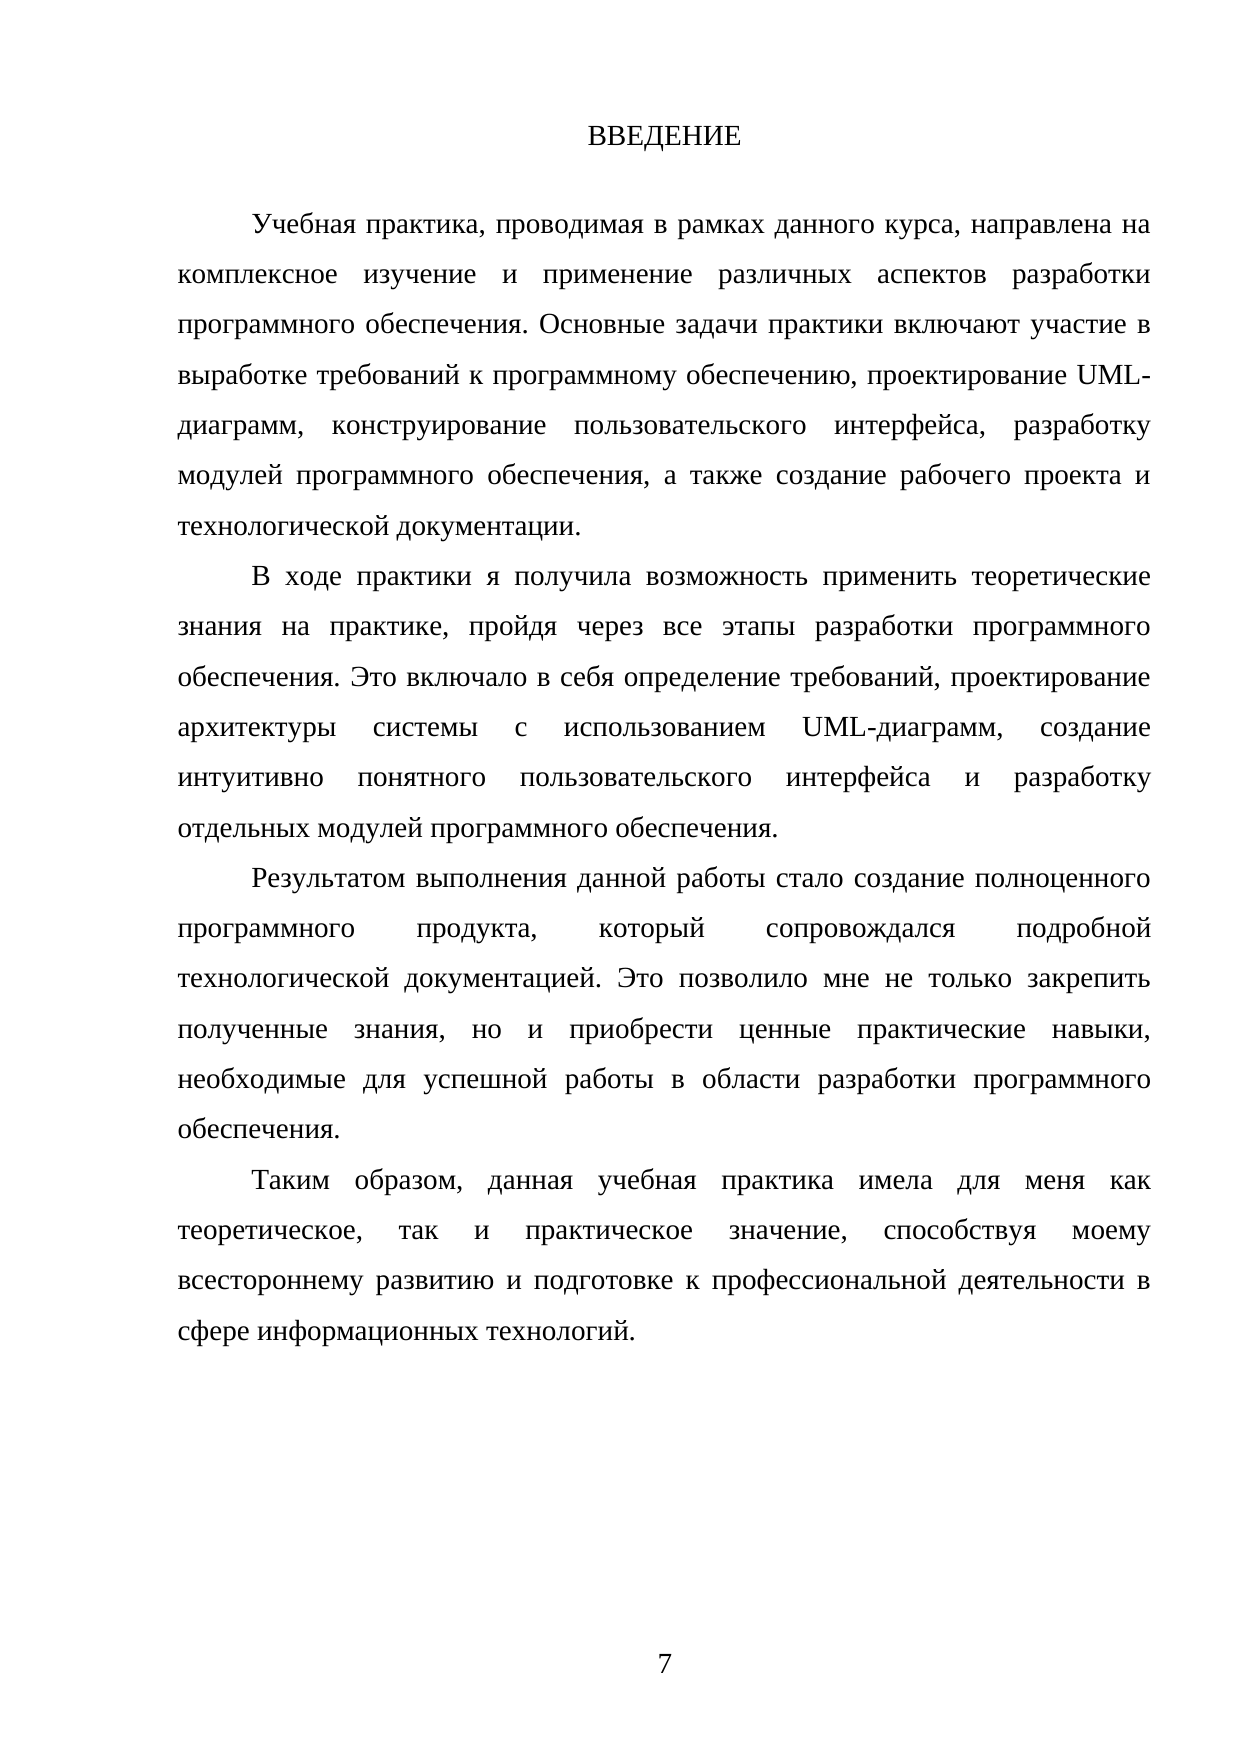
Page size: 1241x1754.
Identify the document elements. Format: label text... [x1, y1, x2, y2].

text Таким образом, данная учебная практика имела для меня как теоретическое, так и практическое значение, способствуя моему всестороннему развитию и подготовке к профессиональной деятельности в сфере информационных технологий. [177, 1162, 1152, 1346]
text В ходе практики я получила возможность применить теоретические знания на практике, пройдя через все этапы разработки программного обеспечения. Это включало в себя определение требований, проектирование архитектуры системы с использованием UML-диаграмм, создание интуитивно понятного пользовательского интерфейса и разработку отдельных модулей программного обеспечения. [177, 558, 1152, 843]
text Учебная практика, проводимая в рамках данного курса, направлена на комплексное изучение и применение различных аспектов разработки программного обеспечения. Основные задачи практики включают участие в выработке требований к программному обеспечению, проектирование UML-диаграмм, конструирование пользовательского интерфейса, разработку модулей программного обеспечения, а также создание рабочего проекта и технологической документации. [177, 206, 1152, 541]
text ВВЕДЕНИЕ [177, 118, 1152, 152]
text Результатом выполнения данной работы стало создание полноценного программного продукта, который сопровождался подробной технологической документацией. Это позволило мне не только закрепить полученные знания, но и приобрести ценные практические навыки, необходимые для успешной работы в области разработки программного обеспечения. [177, 860, 1152, 1145]
